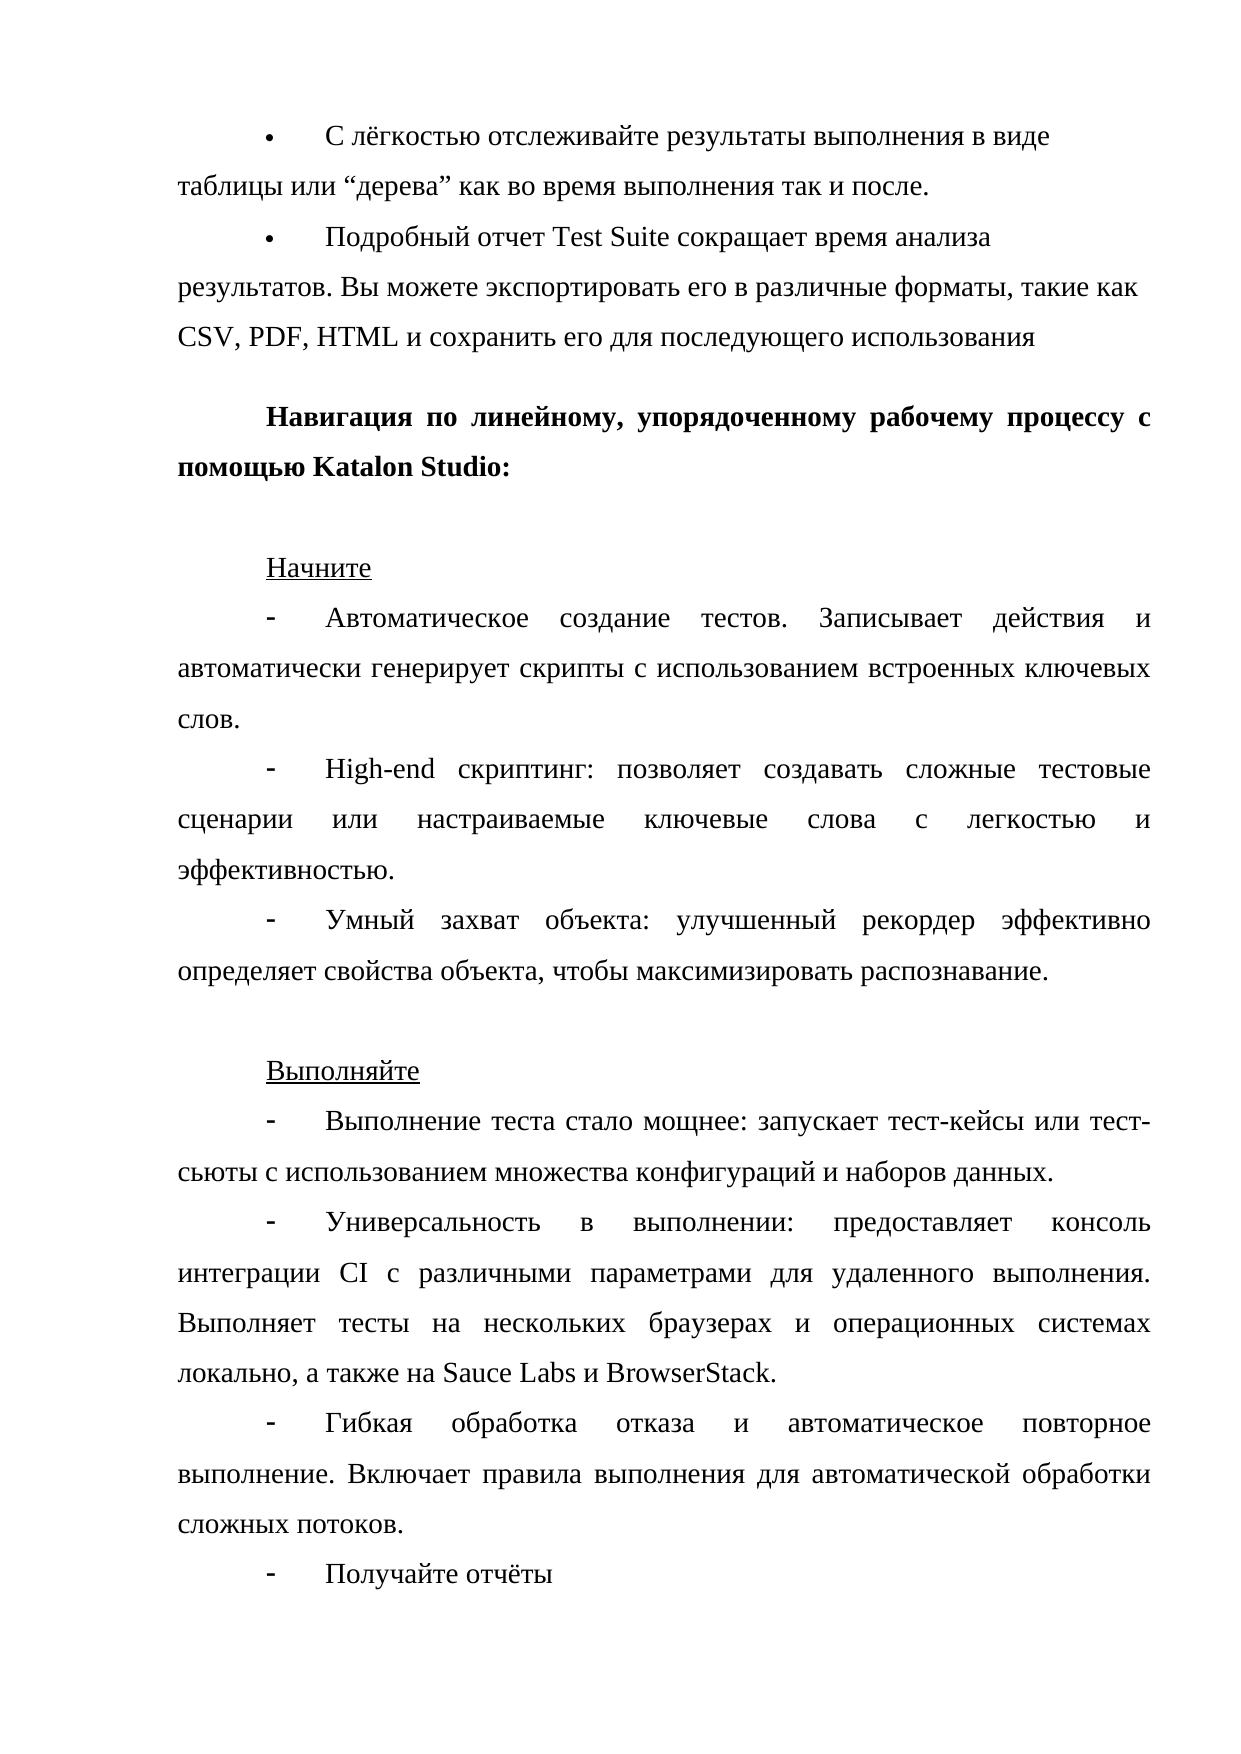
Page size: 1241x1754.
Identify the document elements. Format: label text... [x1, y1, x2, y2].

text Выполняйте [177, 1053, 1152, 1087]
list Подробный отчет Test Suite сокращает время анализа результатов. Вы можете экспортировать его в различные форматы, такие как CSV, PDF, HTML и сохранить его для последующего использования [177, 219, 1152, 353]
list Универсальность в выполнении: предоставляет консоль интеграции CI с различными параметрами для удаленного выполнения. Выполняет тесты на нескольких браузерах и операционных системах локально, а также на Sauce Labs и BrowserStack. [177, 1204, 1152, 1389]
list Выполнение теста стало мощнее: запускает тест-кейсы или тест-сьюты с использованием множества конфигураций и наборов данных. [177, 1103, 1152, 1187]
text Начните [177, 550, 1152, 583]
list Гибкая обработка отказа и автоматическое повторное выполнение. Включает правила выполнения для автоматической обработки сложных потоков. [177, 1406, 1152, 1540]
text Навигация по линейному, упорядоченному рабочему процессу с помощью Katalon Studio: [177, 399, 1152, 483]
list Умный захват объекта: улучшенный рекордер эффективно определяет свойства объекта, чтобы максимизировать распознавание. [177, 902, 1152, 986]
list Автоматическое создание тестов. Записывает действия и автоматически генерирует скрипты с использованием встроенных ключевых слов. [177, 600, 1152, 734]
list High-end скриптинг: позволяет создавать сложные тестовые сценарии или настраиваемые ключевые слова с легкостью и эффективностью. [177, 751, 1152, 885]
list С лёгкостью отслеживайте результаты выполнения в виде таблицы или “дерева” как во время выполнения так и после. [177, 118, 1152, 202]
list Получайте отчёты [177, 1557, 1152, 1590]
